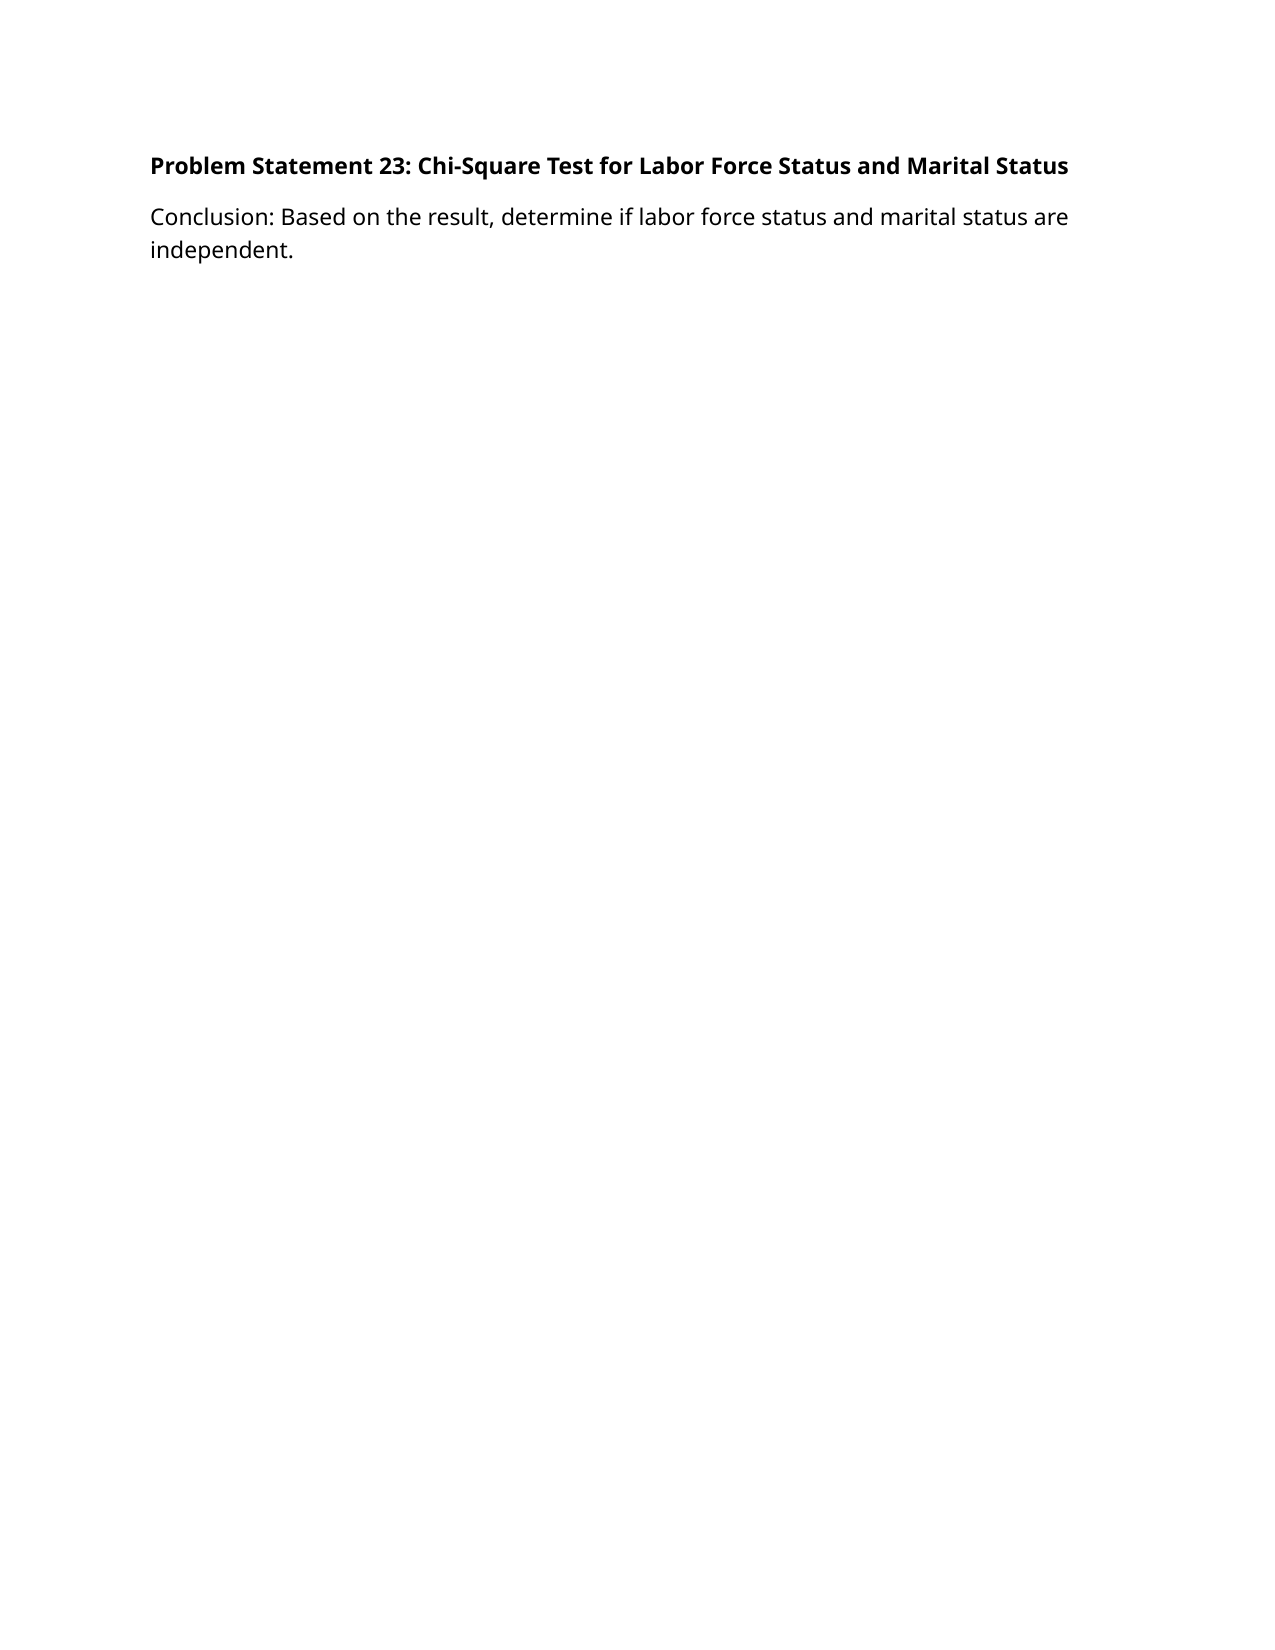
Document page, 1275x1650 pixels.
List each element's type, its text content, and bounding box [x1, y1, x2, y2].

text Conclusion: Based on the result, determine if labor force status and marital status are independent. [150, 200, 1125, 265]
text Problem Statement 23: Chi-Square Test for Labor Force Status and Marital Status [150, 150, 1125, 181]
